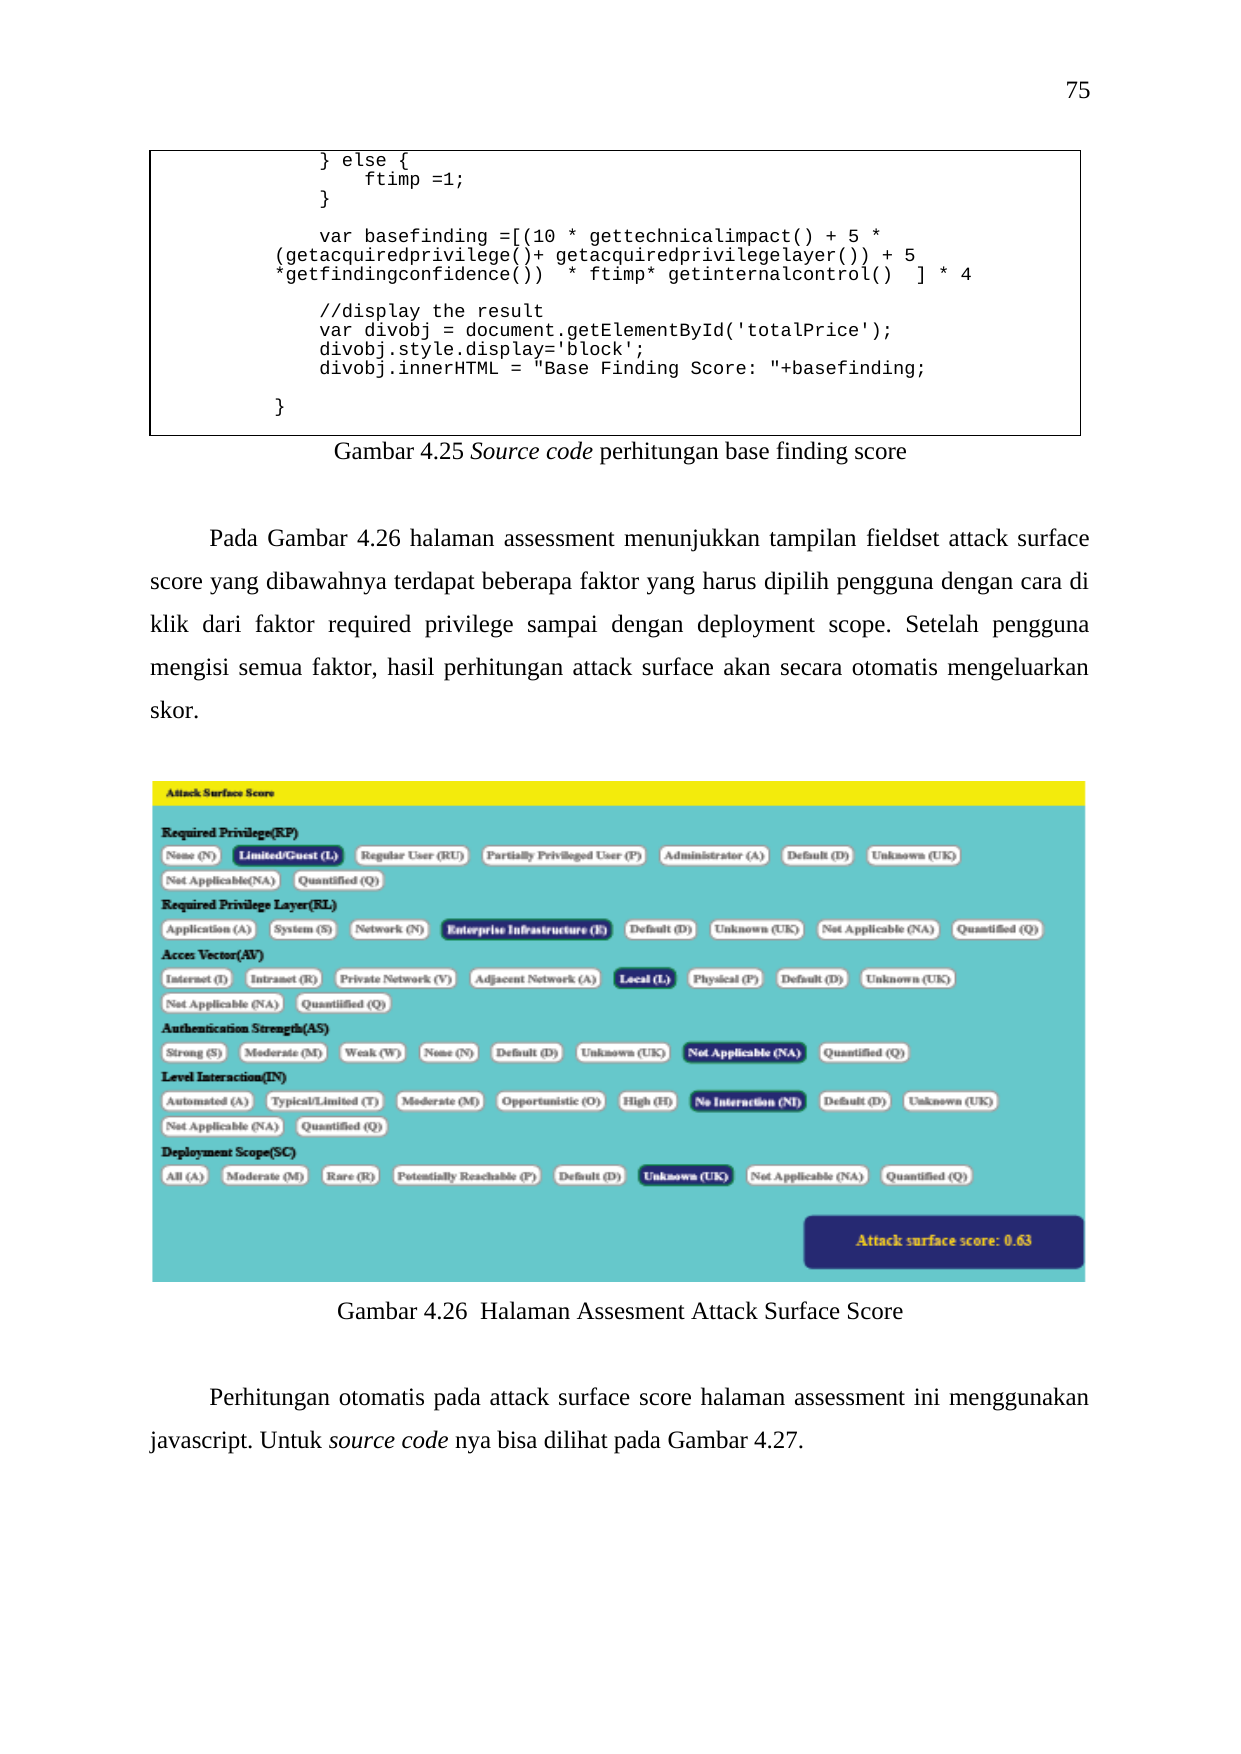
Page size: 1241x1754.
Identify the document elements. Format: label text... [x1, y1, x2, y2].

picture [151, 781, 1089, 1282]
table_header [217, 151, 1080, 435]
table_header [151, 151, 217, 435]
